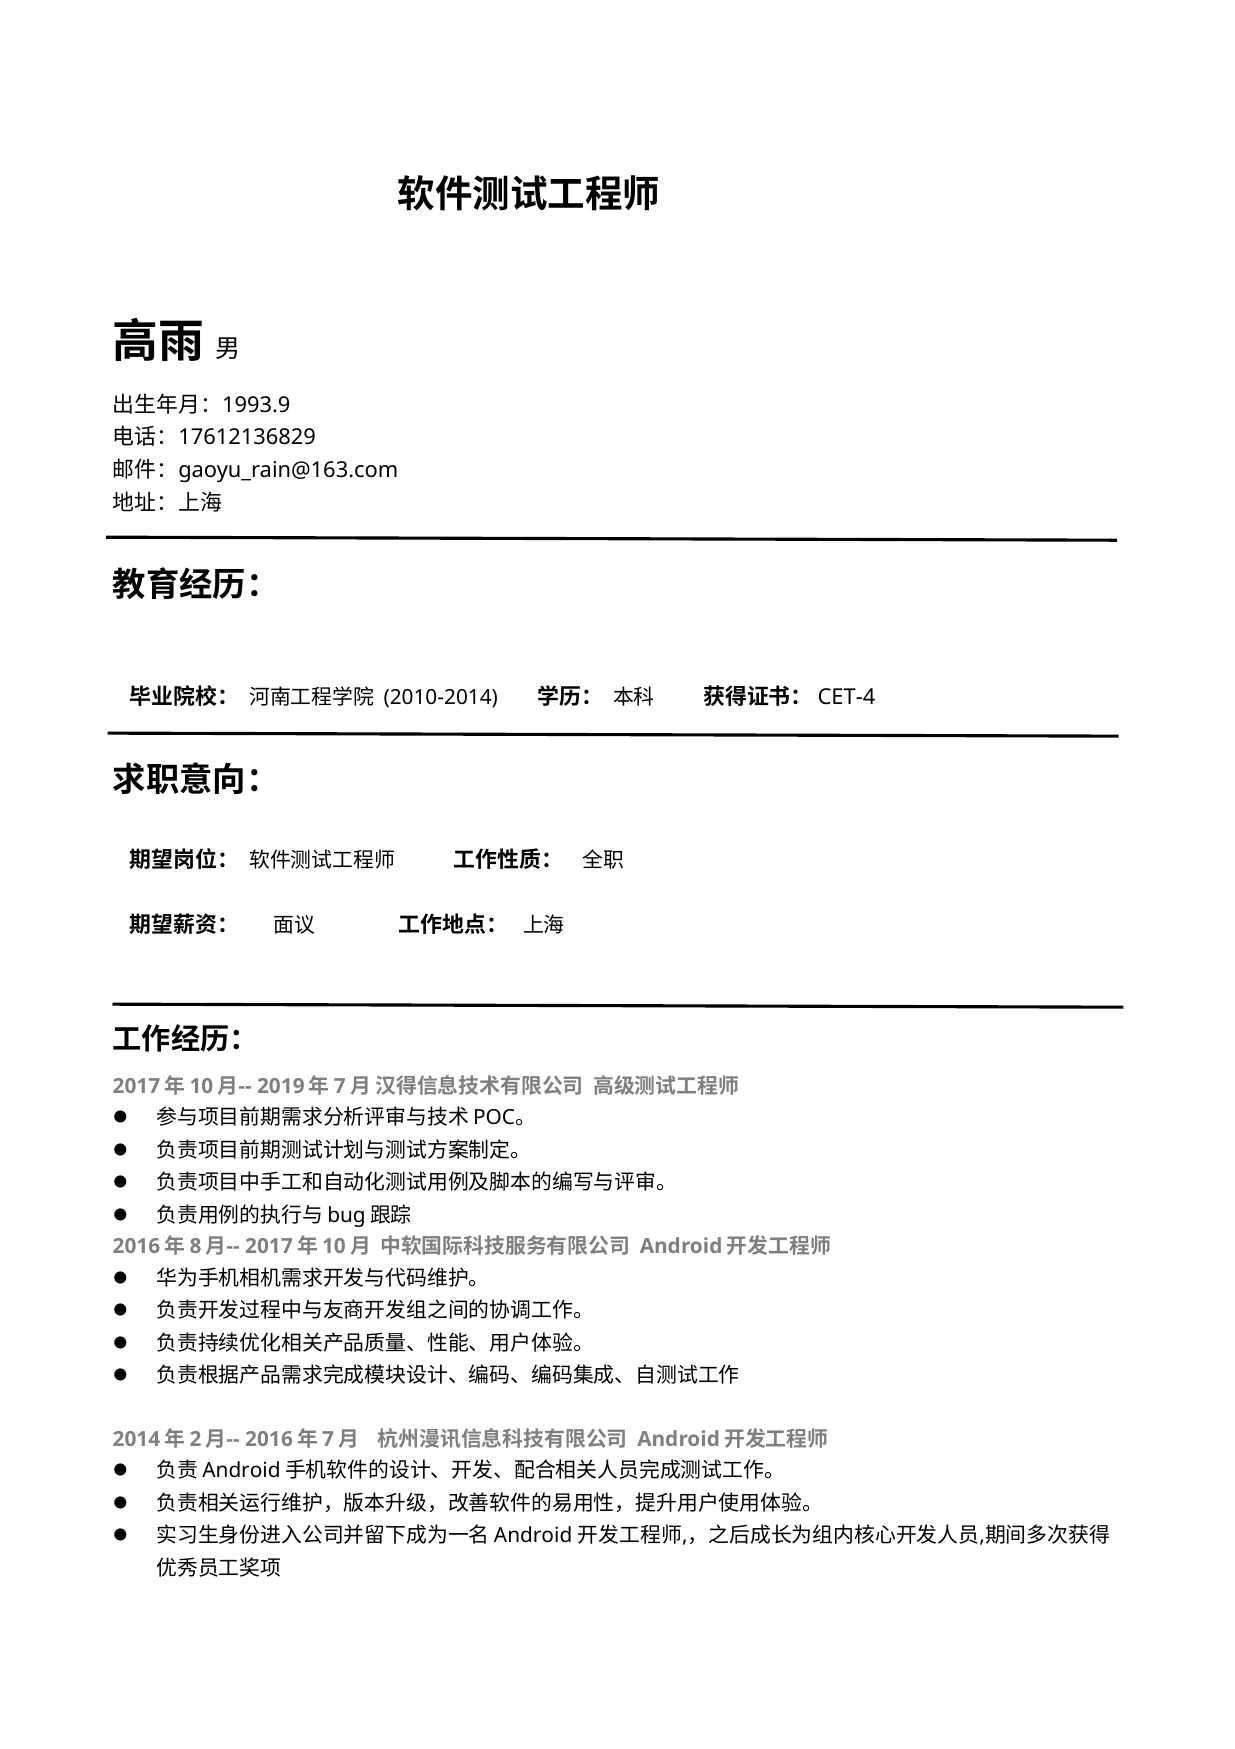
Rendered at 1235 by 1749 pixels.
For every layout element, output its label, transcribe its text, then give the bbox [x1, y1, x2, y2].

list 负责项目前期测试计划与测试方案制定。 [112, 1132, 1122, 1164]
text 电话：17612136829 [112, 419, 1122, 452]
list 负责项目中手工和自动化测试用例及脚本的编写与评审。 [112, 1164, 1122, 1197]
text 教育经历： [112, 549, 1122, 614]
list 负责开发过程中与友商开发组之间的协调工作。 [112, 1292, 1122, 1325]
text 2014年2月-- 2016年7月 杭州漫讯信息科技有限公司 Android开发工程师 [112, 1422, 1122, 1452]
text 2017年10月-- 2019年7月 汉得信息技术有限公司 高级测试工程师 [112, 1069, 1122, 1099]
text 期望薪资： 面议 工作地点： 上海 [112, 907, 1122, 939]
list 华为手机相机需求开发与代码维护。 [112, 1260, 1122, 1292]
text 期望岗位： 软件测试工程师 工作性质： 全职 [112, 842, 1122, 874]
text 出生年月：1993.9 [112, 387, 1122, 419]
list 负责持续优化相关产品质量、性能、用户体验。 [112, 1325, 1122, 1357]
text 2016年8月-- 2017年10月 中软国际科技服务有限公司 Android开发工程师 [112, 1229, 1122, 1260]
list 负责根据产品需求完成模块设计、编码、编码集成、自测试工作 [112, 1357, 1122, 1390]
text 地址：上海 [112, 484, 1122, 517]
list 负责相关运行维护，版本升级，改善软件的易用性，提升用户使用体验。 [112, 1485, 1122, 1517]
text 毕业院校： 河南工程学院 (2010-2014) 学历： 本科 获得证书： CET-4 [112, 679, 1122, 712]
text 求职意向： [112, 744, 1122, 809]
text 高雨 男 [112, 289, 1122, 387]
list 负责Android手机软件的设计、开发、配合相关人员完成测试工作。 [112, 1452, 1122, 1485]
text 工作经历： [112, 1006, 1122, 1069]
text 软件测试工程师 [112, 159, 944, 224]
list 参与项目前期需求分析评审与技术POC。 [112, 1099, 1122, 1132]
text 邮件：gaoyu_rain@163.com [112, 452, 1122, 484]
list 负责用例的执行与bug跟踪 [112, 1197, 1122, 1229]
list 实习生身份进入公司并留下成为一名Android 开发工程师,，之后成长为组内核心开发人员,期间多次获得优秀员工奖项 [112, 1517, 1122, 1582]
